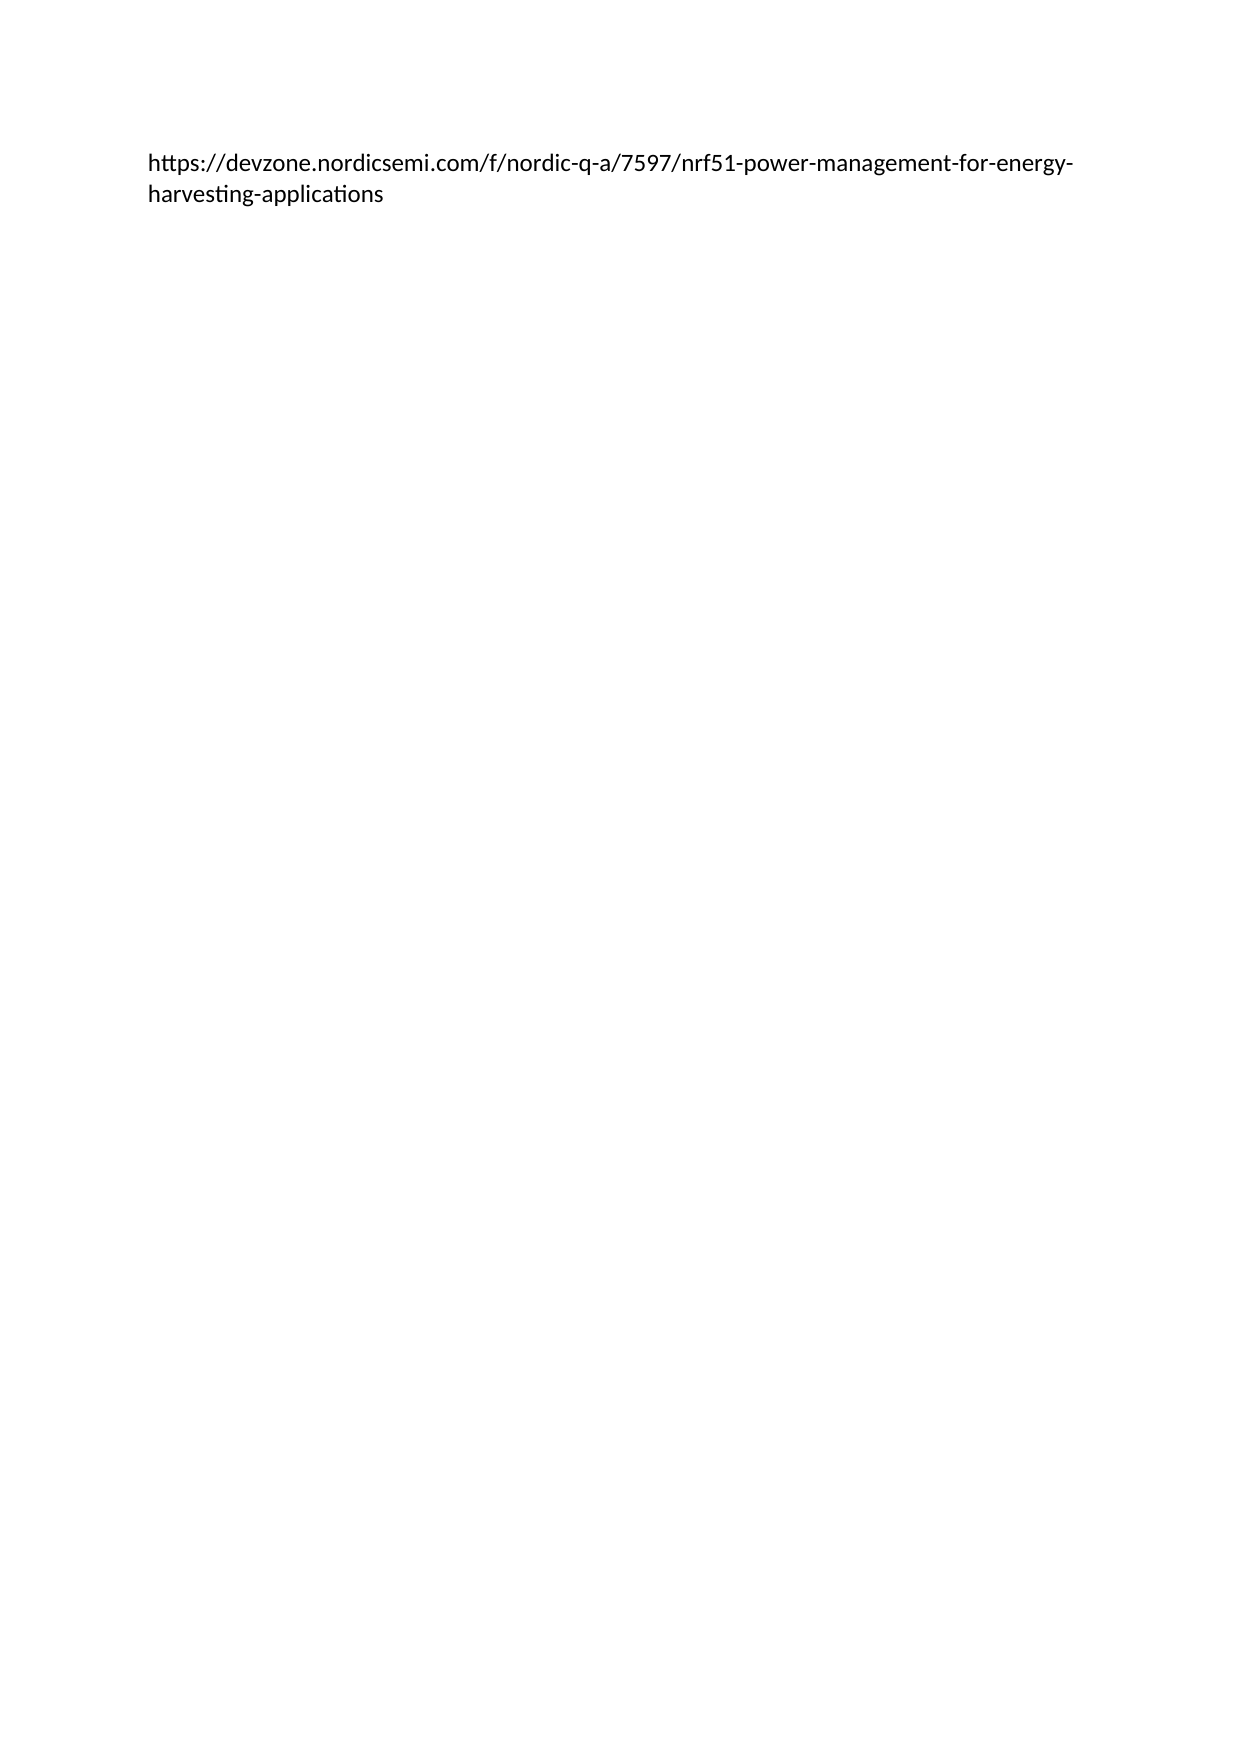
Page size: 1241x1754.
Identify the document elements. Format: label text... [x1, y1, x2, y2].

text https://devzone.nordicsemi.com/f/nordic-q-a/7597/nrf51-power-management-for-energy-harvesting-applications [148, 148, 1093, 209]
